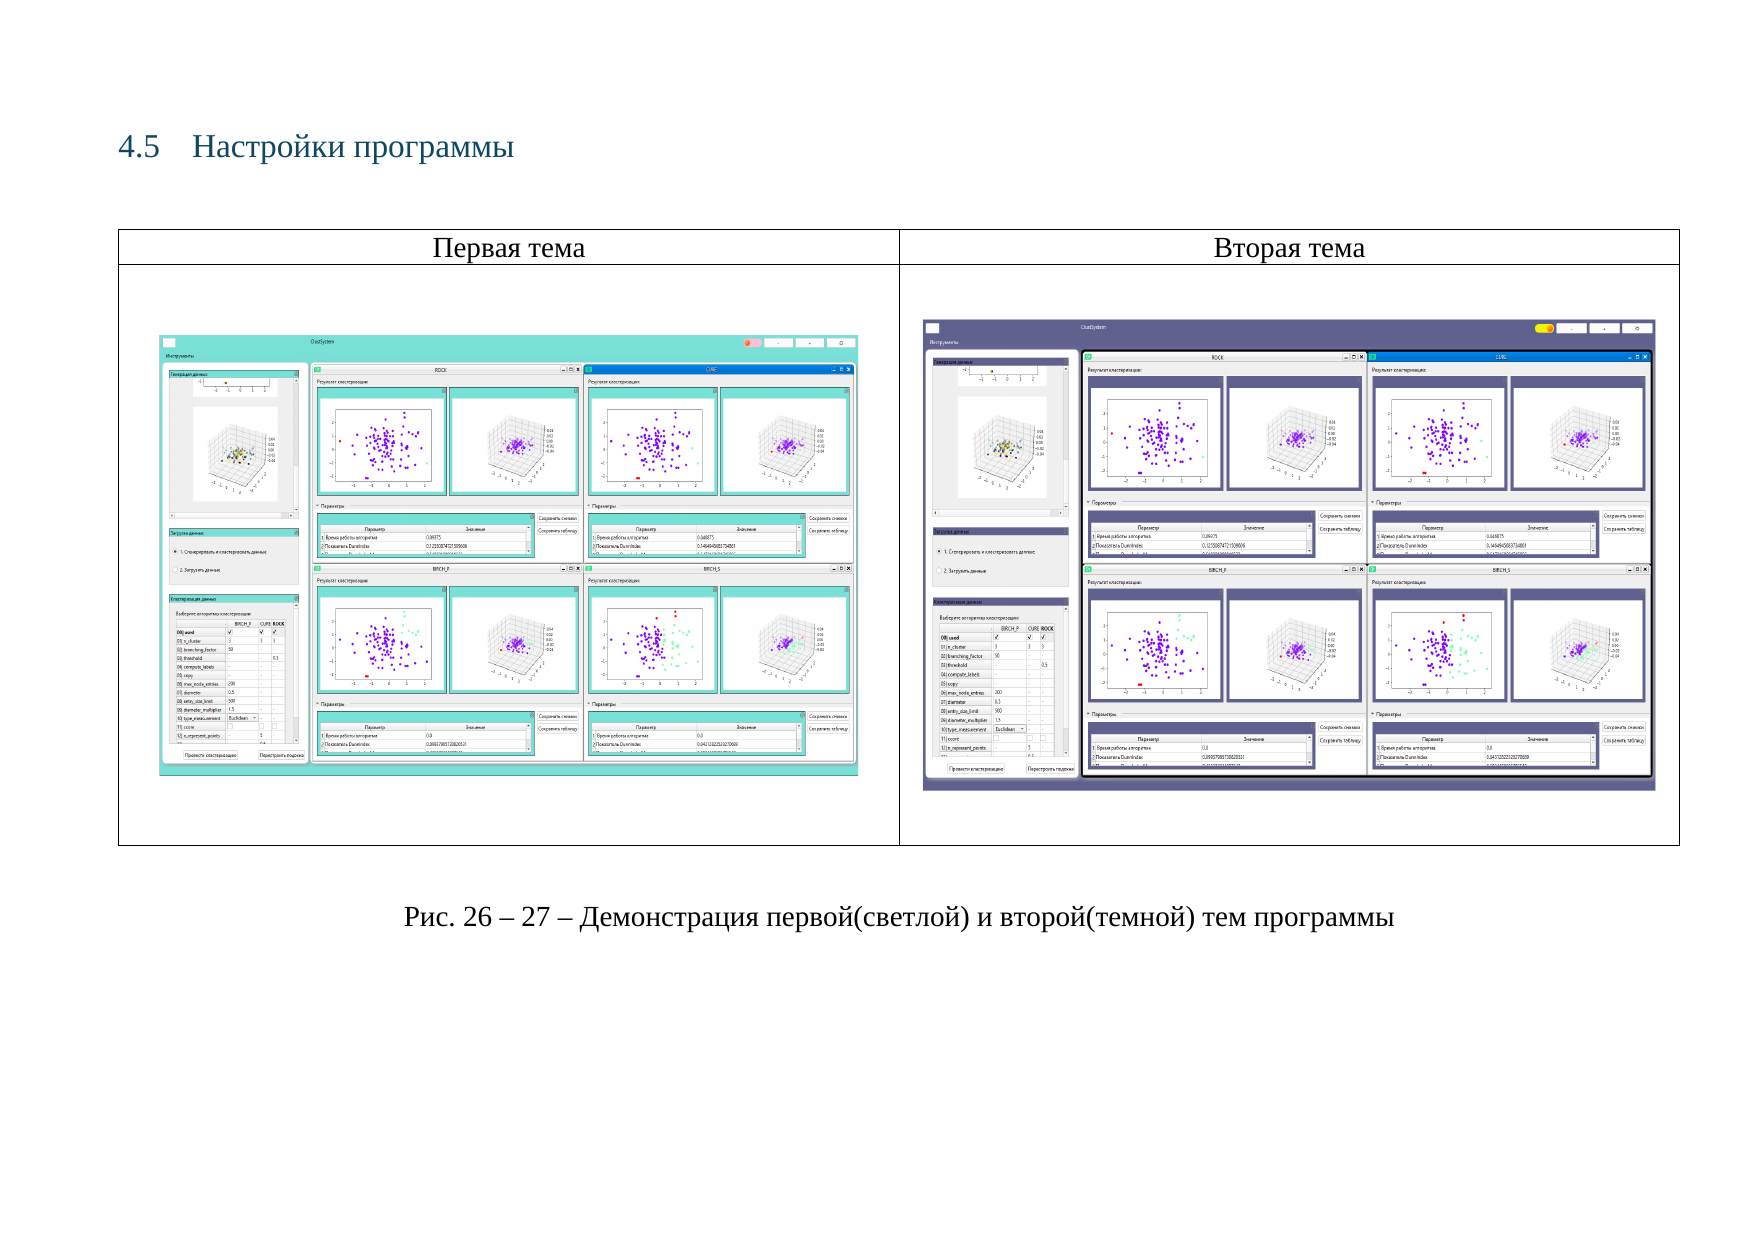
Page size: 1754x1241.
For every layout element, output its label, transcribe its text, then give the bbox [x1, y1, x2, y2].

table_header Первая тема [119, 230, 899, 264]
picture [159, 335, 859, 776]
picture [922, 319, 1656, 791]
subtitle 4.5 Настройки программы [118, 127, 1680, 165]
text Рис. 26 – 27 – Демонстрация первой(светлой) и второй(темной) тем программы [118, 899, 1680, 933]
table_cell [900, 265, 1679, 845]
table_cell [119, 265, 899, 845]
table_header Вторая тема [900, 230, 1679, 264]
